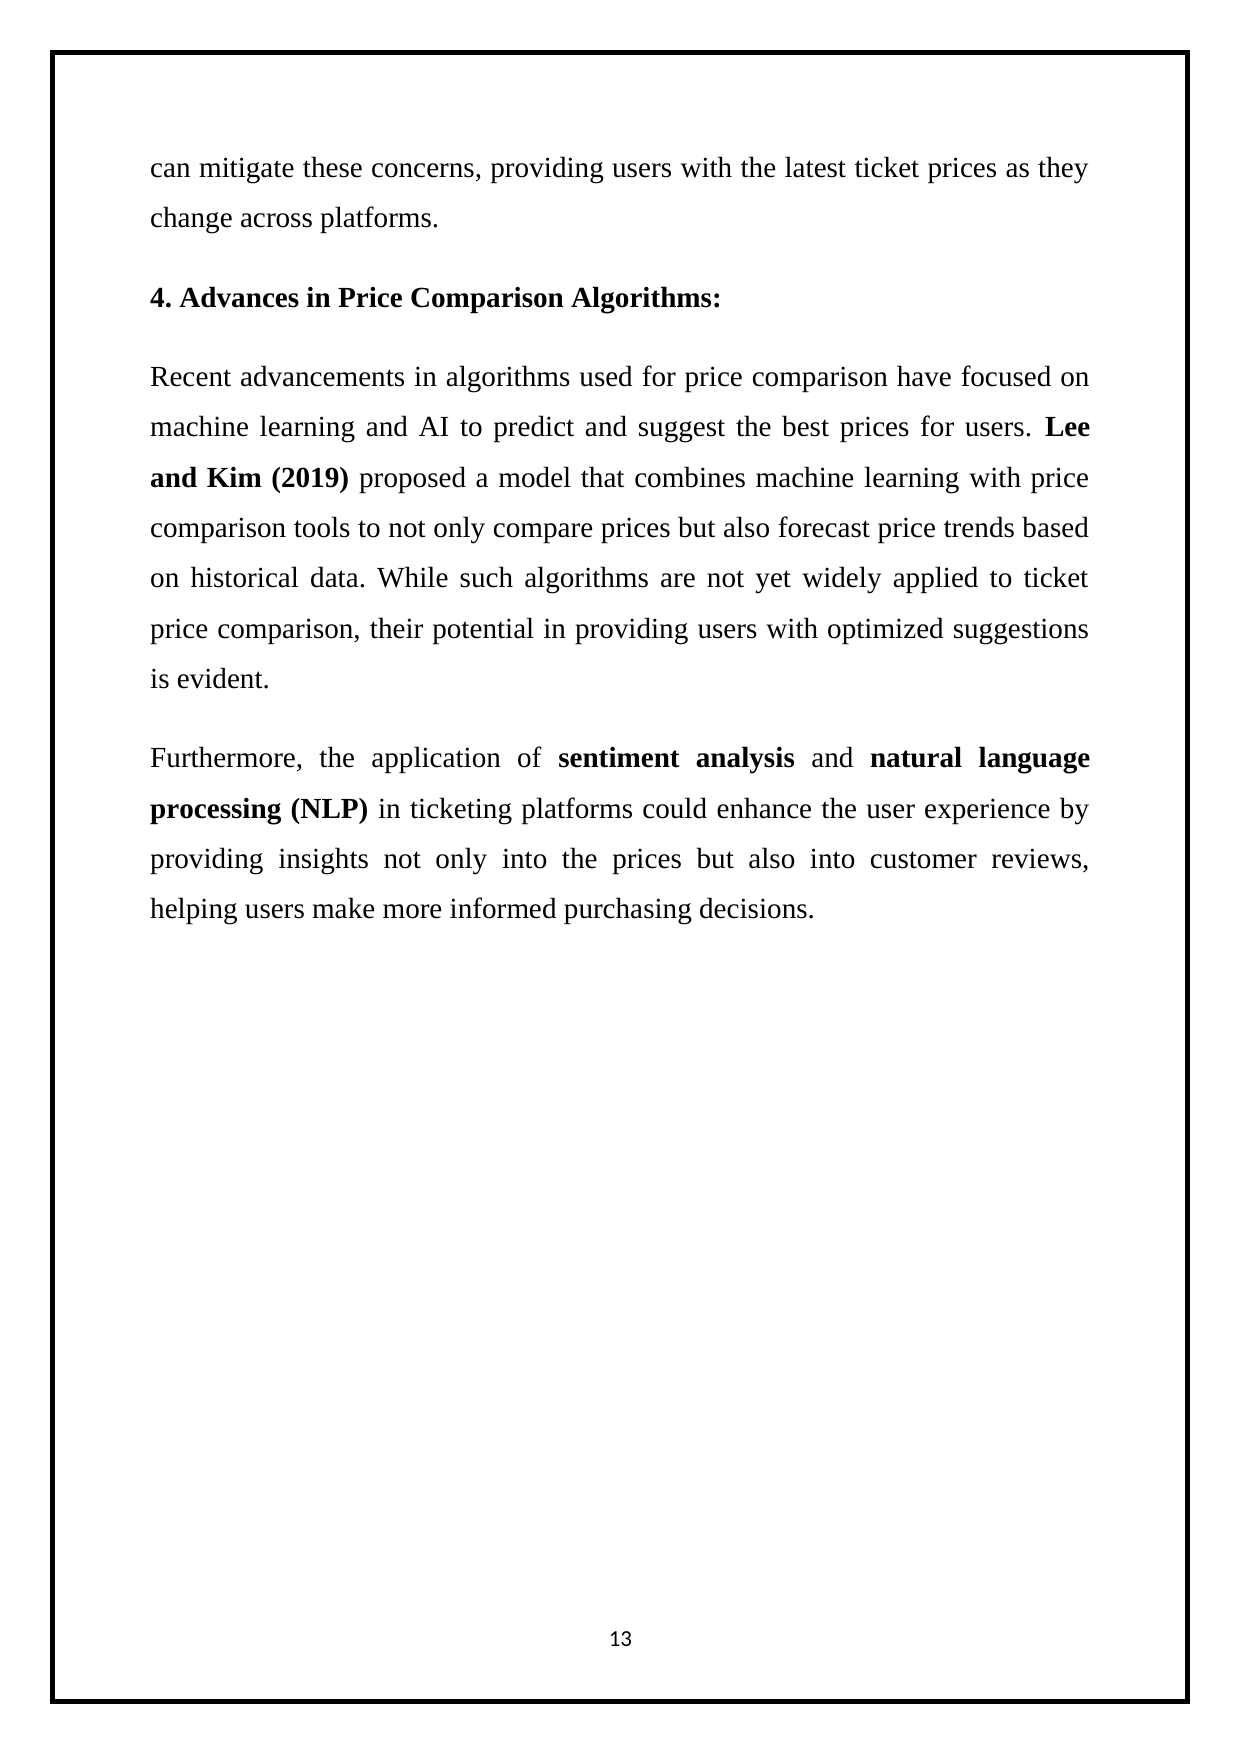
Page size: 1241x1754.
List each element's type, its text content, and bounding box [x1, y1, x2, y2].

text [150, 150, 1090, 234]
subtitle 4. Advances in Price Comparison Algorithms: [150, 280, 1090, 313]
text Furthermore, the application of sentiment analysis and natural language processing (NLP) in ticketing platforms could enhance the user experience by providing insights not only into the prices but also into customer reviews, helping users make more informed purchasing decisions. [150, 741, 1090, 925]
text Recent advancements in algorithms used for price comparison have focused on machine learning and AI to predict and suggest the best prices for users. Lee and Kim (2019) proposed a model that combines machine learning with price comparison tools to not only compare prices but also forecast price trends based on historical data. While such algorithms are not yet widely applied to ticket price comparison, their potential in providing users with optimized suggestions is evident. [150, 359, 1090, 695]
